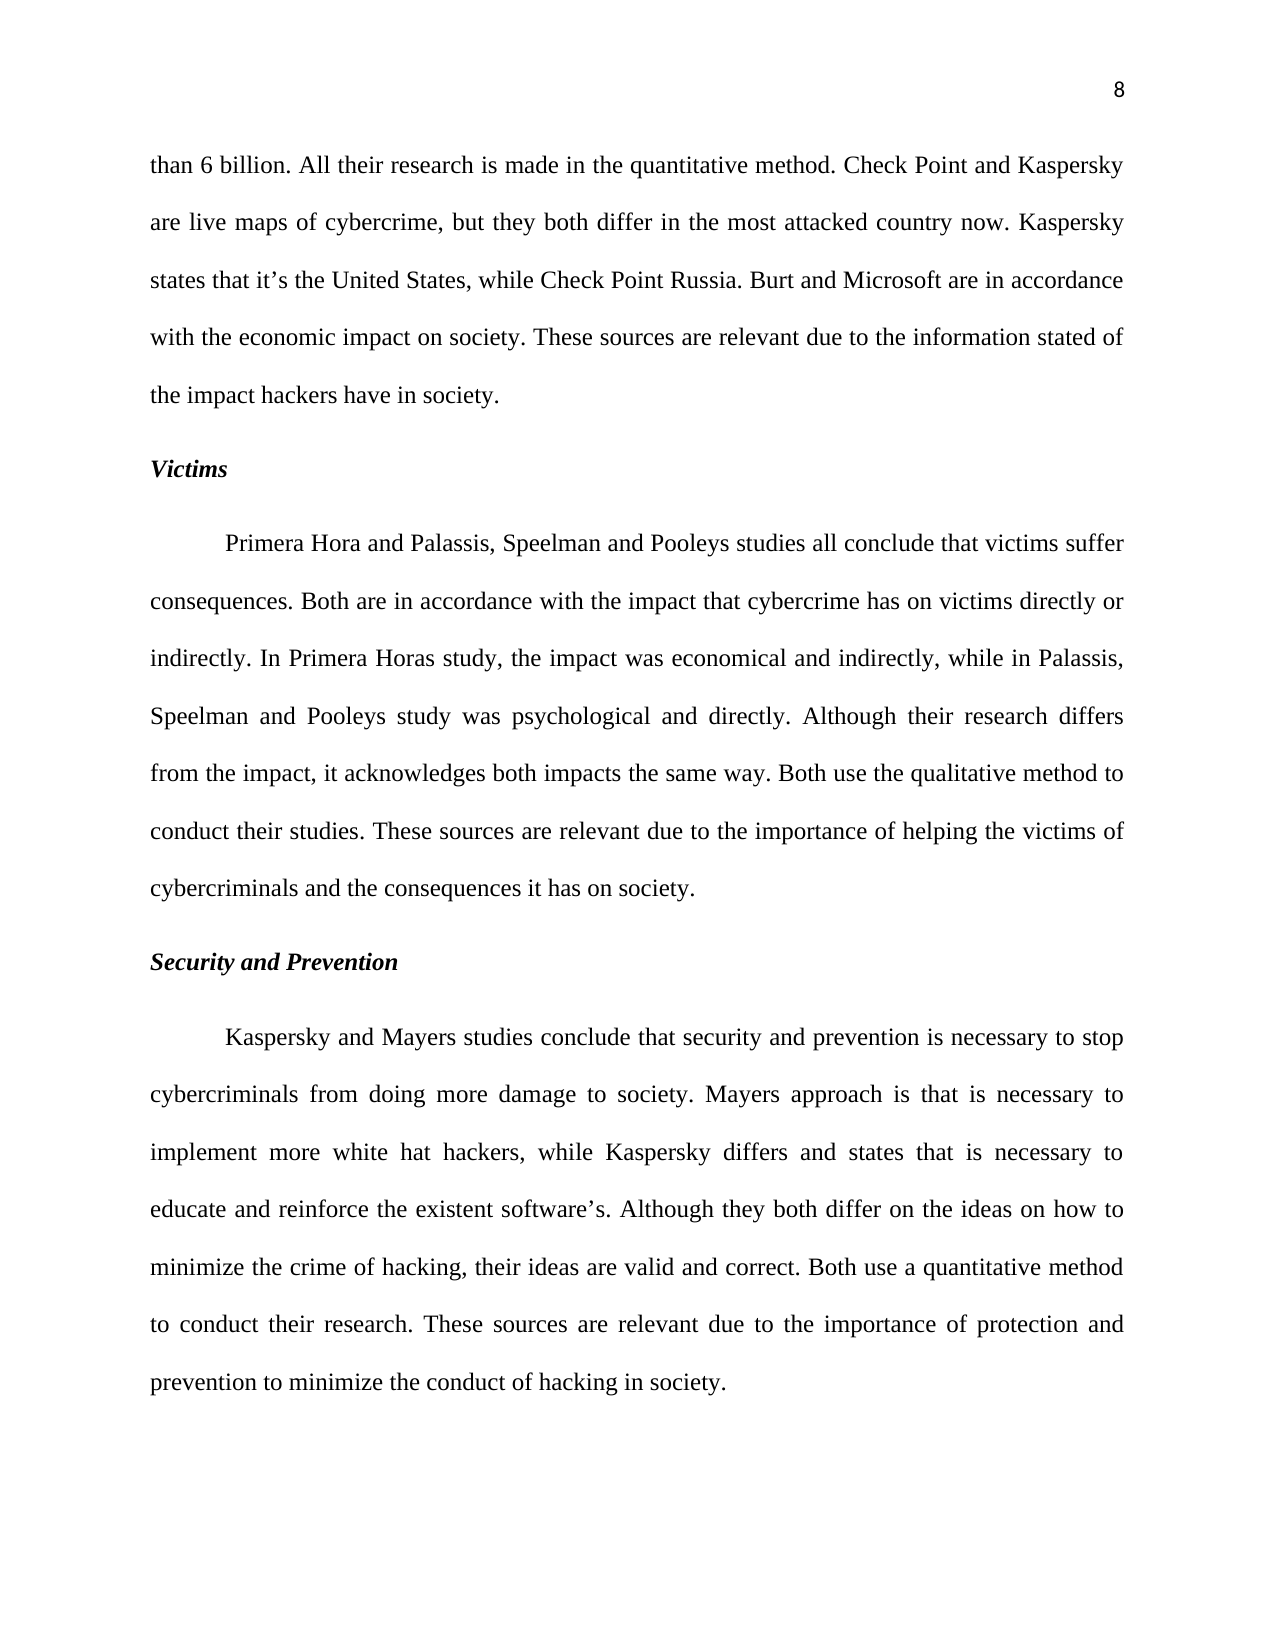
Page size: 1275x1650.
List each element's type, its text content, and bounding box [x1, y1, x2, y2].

text Victims [150, 454, 1125, 483]
text Primera Hora and Palassis, Speelman and Pooleys studies all conclude that victims suffer consequences. Both are in accordance with the impact that cybercrime has on victims directly or indirectly. In Primera Horas study, the impact was economical and indirectly, while in Palassis, Speelman and Pooleys study was psychological and directly. Although their research differs from the impact, it acknowledges both impacts the same way. Both use the qualitative method to conduct their studies. These sources are relevant due to the importance of helping the victims of cybercriminals and the consequences it has on society. [150, 528, 1125, 902]
text Security and Prevention [150, 947, 1125, 976]
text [150, 150, 1125, 409]
text Kaspersky and Mayers studies conclude that security and prevention is necessary to stop cybercriminals from doing more damage to society. Mayers approach is that is necessary to implement more white hat hackers, while Kaspersky differs and states that is necessary to educate and reinforce the existent software’s. Although they both differ on the ideas on how to minimize the crime of hacking, their ideas are valid and correct. Both use a quantitative method to conduct their research. These sources are relevant due to the importance of protection and prevention to minimize the conduct of hacking in society. [150, 1022, 1125, 1395]
